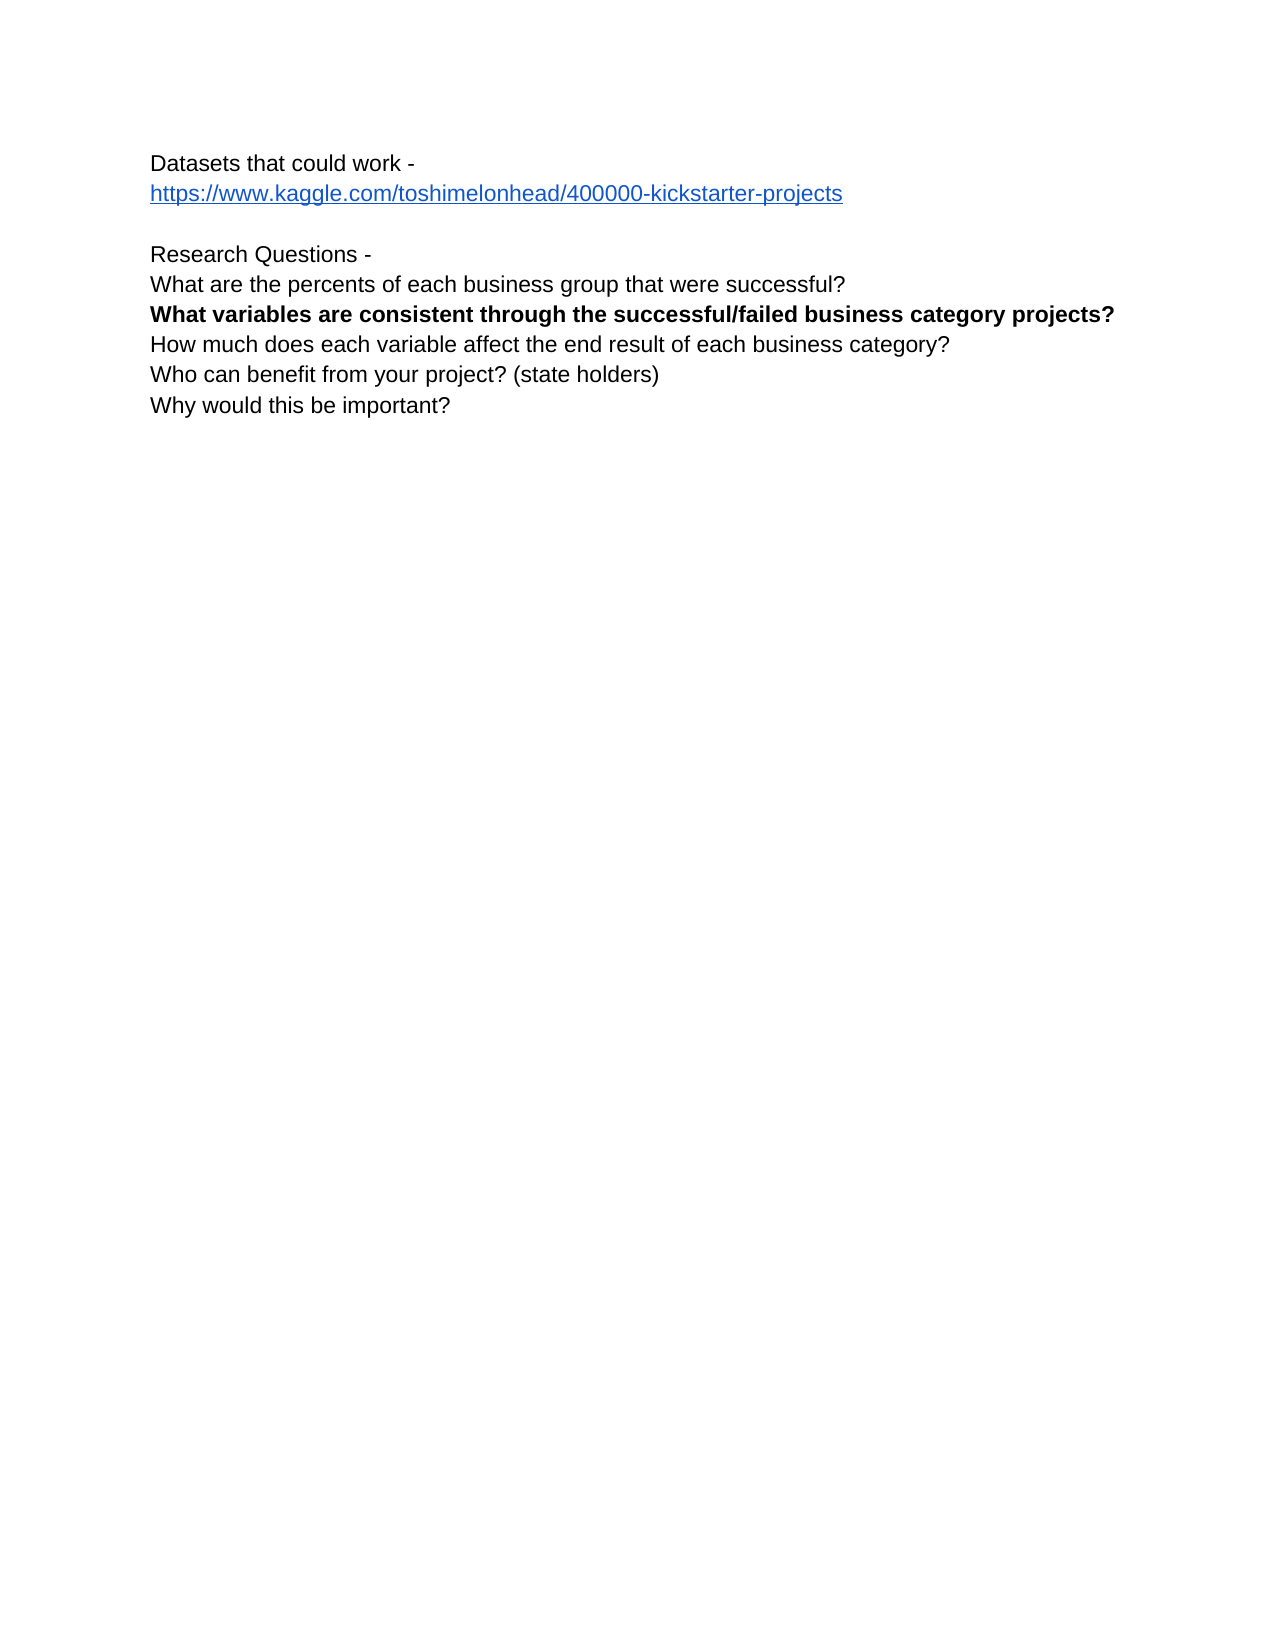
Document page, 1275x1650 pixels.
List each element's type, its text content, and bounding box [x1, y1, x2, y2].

text Datasets that could work - [150, 150, 1125, 176]
text https://www.kaggle.com/toshimelonhead/400000-kickstarter-projects [150, 180, 1125, 207]
text How much does each variable affect the end result of each business category? [150, 331, 1125, 358]
text Who can benefit from your project? (state holders) [150, 361, 1125, 388]
text Research Questions - [150, 241, 1125, 267]
text What variables are consistent through the successful/failed business category projects? [150, 301, 1125, 327]
text What are the percents of each business group that were successful? [150, 271, 1125, 297]
text Why would this be important? [150, 392, 1125, 418]
